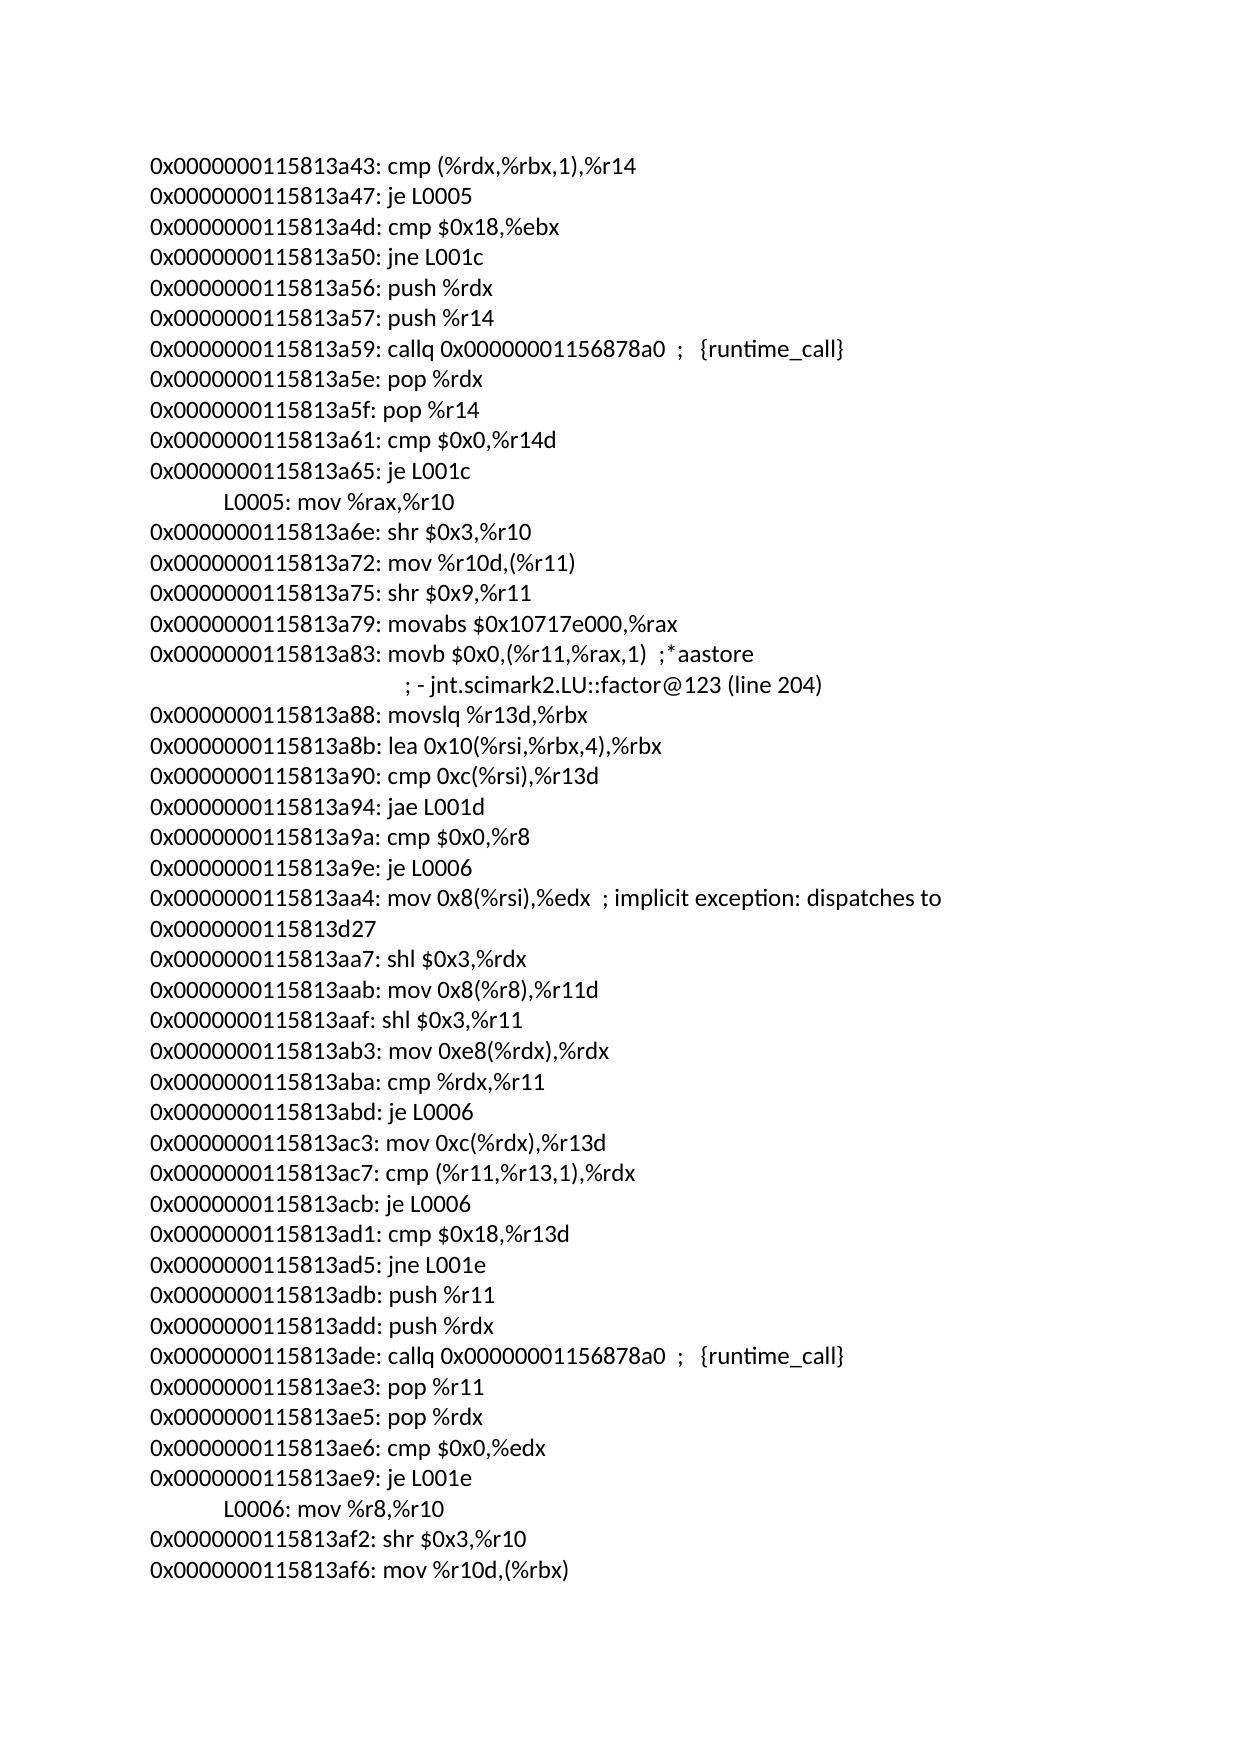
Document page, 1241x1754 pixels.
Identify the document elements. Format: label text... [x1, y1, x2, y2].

text 0x0000000115813a88: movslq %r13d,%rbx [150, 699, 1090, 730]
text 0x0000000115813aab: mov 0x8(%r8),%r11d [150, 974, 1090, 1004]
text 0x0000000115813a50: jne L001c [150, 242, 1090, 272]
text 0x0000000115813a94: jae L001d [150, 791, 1090, 821]
text 0x0000000115813ac7: cmp (%r11,%r13,1),%rdx [150, 1157, 1090, 1188]
text 0x0000000115813a57: push %r14 [150, 303, 1090, 333]
text 0x0000000115813a75: shr $0x9,%r11 [150, 577, 1090, 608]
text 0x0000000115813add: push %rdx [150, 1310, 1090, 1340]
text 0x0000000115813a59: callq 0x00000001156878a0 ; {runtime_call} [150, 333, 1090, 364]
text 0x0000000115813ae3: pop %r11 [150, 1371, 1090, 1401]
text 0x0000000115813a47: je L0005 [150, 181, 1090, 211]
text 0x0000000115813a9e: je L0006 [150, 852, 1090, 882]
text 0x0000000115813a65: je L001c [150, 455, 1090, 486]
text 0x0000000115813ac3: mov 0xc(%rdx),%r13d [150, 1127, 1090, 1157]
text 0x0000000115813aba: cmp %rdx,%r11 [150, 1066, 1090, 1096]
text L0005: mov %rax,%r10 [150, 486, 1090, 516]
text 0x0000000115813ab3: mov 0xe8(%rdx),%rdx [150, 1035, 1090, 1066]
text 0x0000000115813ad1: cmp $0x18,%r13d [150, 1218, 1090, 1249]
text L0006: mov %r8,%r10 [150, 1493, 1090, 1523]
text 0x0000000115813aaf: shl $0x3,%r11 [150, 1004, 1090, 1035]
text ; - jnt.scimark2.LU::factor@123 (line 204) [150, 669, 1090, 699]
text 0x0000000115813ade: callq 0x00000001156878a0 ; {runtime_call} [150, 1340, 1090, 1371]
text 0x0000000115813aa7: shl $0x3,%rdx [150, 943, 1090, 974]
text 0x0000000115813a61: cmp $0x0,%r14d [150, 425, 1090, 455]
text 0x0000000115813ae9: je L001e [150, 1462, 1090, 1493]
text 0x0000000115813a8b: lea 0x10(%rsi,%rbx,4),%rbx [150, 730, 1090, 760]
text 0x0000000115813a90: cmp 0xc(%rsi),%r13d [150, 760, 1090, 791]
text 0x0000000115813a43: cmp (%rdx,%rbx,1),%r14 [150, 150, 1090, 181]
text 0x0000000115813a79: movabs $0x10717e000,%rax [150, 608, 1090, 638]
text 0x0000000115813aa4: mov 0x8(%rsi),%edx ; implicit exception: dispatches to 0x0000000115813d27 [150, 882, 1090, 943]
text 0x0000000115813a9a: cmp $0x0,%r8 [150, 821, 1090, 852]
text 0x0000000115813af2: shr $0x3,%r10 [150, 1523, 1090, 1554]
text 0x0000000115813a56: push %rdx [150, 272, 1090, 303]
text 0x0000000115813a5f: pop %r14 [150, 394, 1090, 425]
text 0x0000000115813a72: mov %r10d,(%r11) [150, 547, 1090, 577]
text 0x0000000115813abd: je L0006 [150, 1096, 1090, 1127]
text 0x0000000115813a6e: shr $0x3,%r10 [150, 516, 1090, 547]
text 0x0000000115813af6: mov %r10d,(%rbx) [150, 1554, 1090, 1584]
text 0x0000000115813a4d: cmp $0x18,%ebx [150, 211, 1090, 242]
text 0x0000000115813acb: je L0006 [150, 1188, 1090, 1218]
text 0x0000000115813ae6: cmp $0x0,%edx [150, 1432, 1090, 1462]
text 0x0000000115813ad5: jne L001e [150, 1249, 1090, 1279]
text 0x0000000115813a83: movb $0x0,(%r11,%rax,1) ;*aastore [150, 638, 1090, 669]
text 0x0000000115813adb: push %r11 [150, 1279, 1090, 1310]
text 0x0000000115813ae5: pop %rdx [150, 1401, 1090, 1432]
text 0x0000000115813a5e: pop %rdx [150, 364, 1090, 394]
